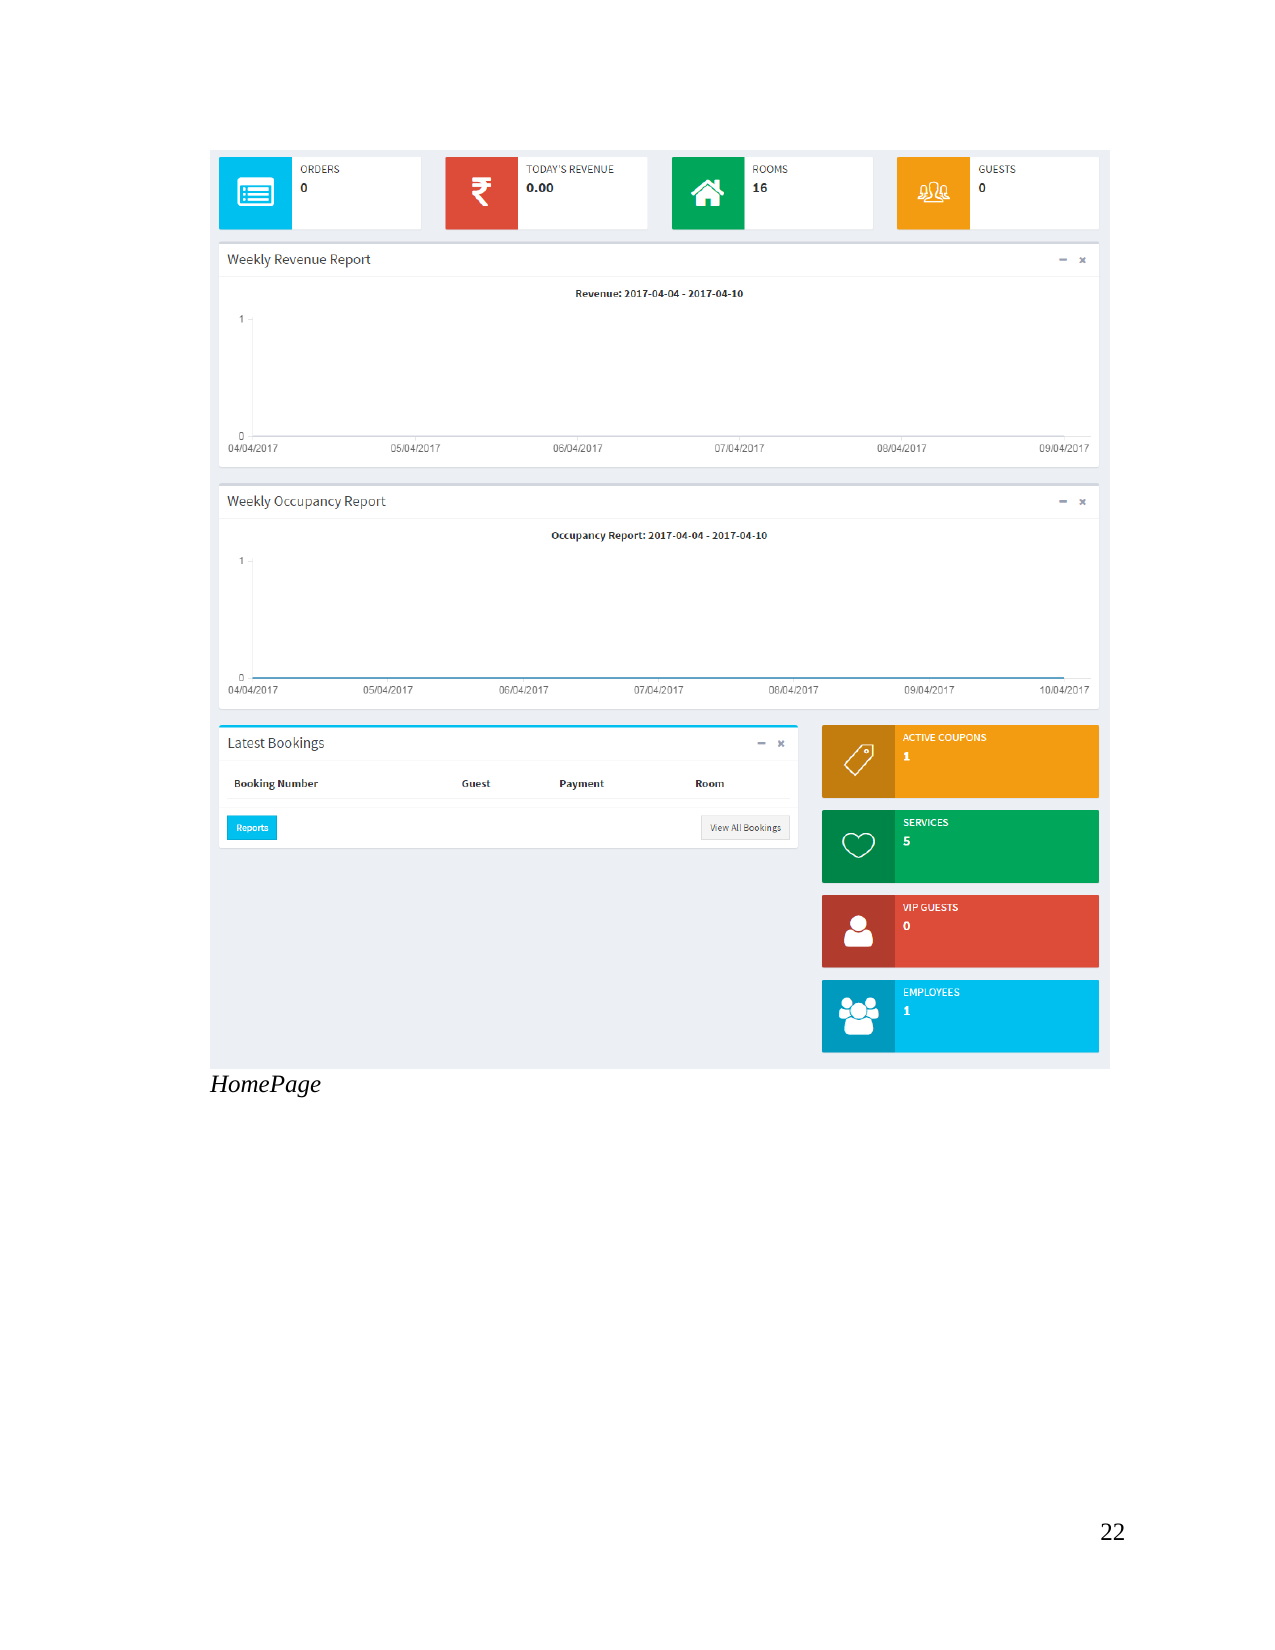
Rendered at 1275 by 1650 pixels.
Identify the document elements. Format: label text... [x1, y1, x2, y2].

text HomePage [210, 1069, 1125, 1097]
picture [210, 150, 1110, 1069]
